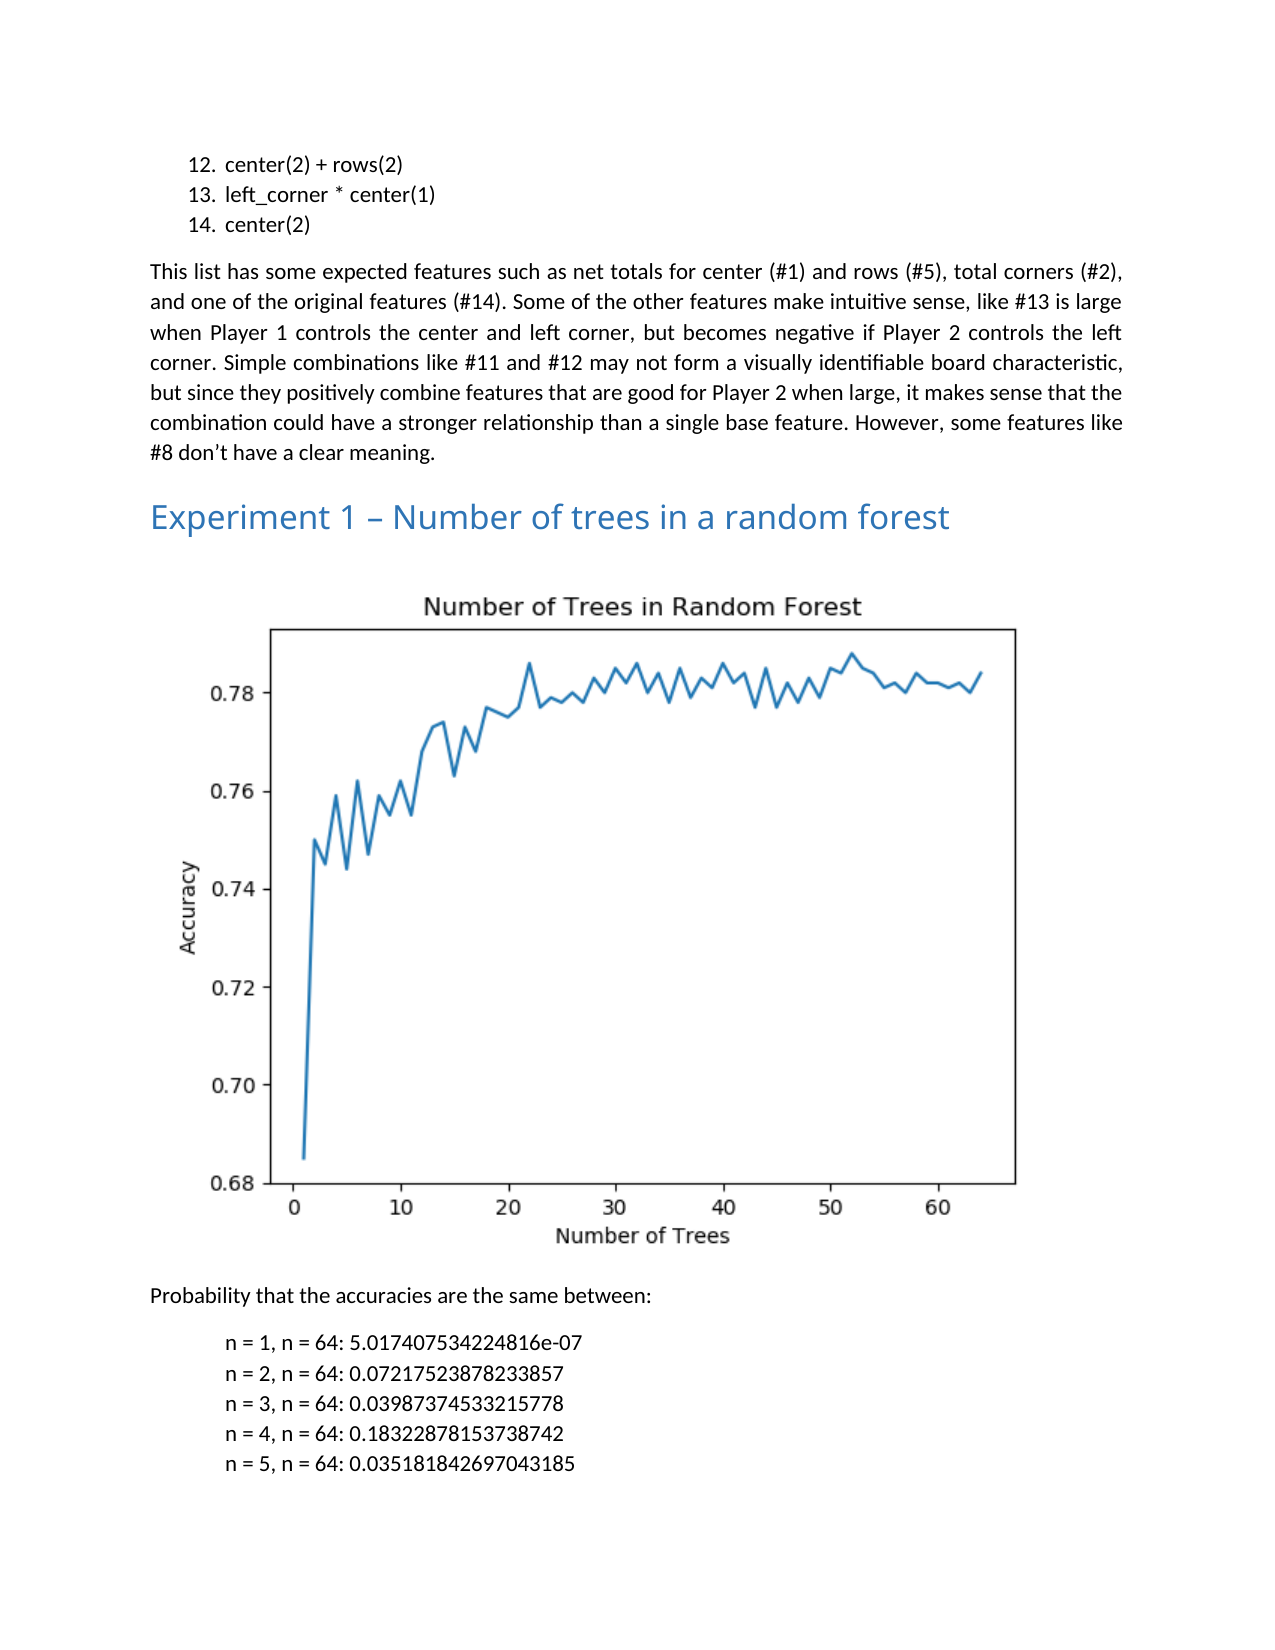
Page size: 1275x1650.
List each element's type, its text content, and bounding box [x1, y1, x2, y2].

text n = 3, n = 64: 0.03987374533215778 [150, 1389, 1125, 1417]
picture [150, 542, 1110, 1263]
text n = 5, n = 64: 0.035181842697043185 [150, 1449, 1125, 1477]
list left_corner * center(1) [187, 180, 1125, 208]
list center(2) [187, 210, 1125, 238]
text This list has some expected features such as net totals for center (#1) and rows (#5), total corners (#2), and one of the original features (#14). Some of the other features make intuitive sense, like #13 is large when Player 1 controls the center and left corner, but becomes negative if Player 2 controls the left corner. Simple combinations like #11 and #12 may not form a visually identifiable board characteristic, but since they positively combine features that are good for Player 2 when large, it makes sense that the combination could have a stronger relationship than a single base feature. However, some features like #8 don’t have a clear meaning. [150, 257, 1125, 467]
text n = 2, n = 64: 0.07217523878233857 [150, 1359, 1125, 1387]
text Probability that the accuracies are the same between: [150, 1282, 1125, 1309]
subtitle Experiment 1 – Number of trees in a random forest [150, 494, 1125, 539]
list center(2) + rows(2) [187, 150, 1125, 178]
text n = 4, n = 64: 0.18322878153738742 [150, 1419, 1125, 1447]
text n = 1, n = 64: 5.017407534224816e-07 [150, 1328, 1125, 1356]
